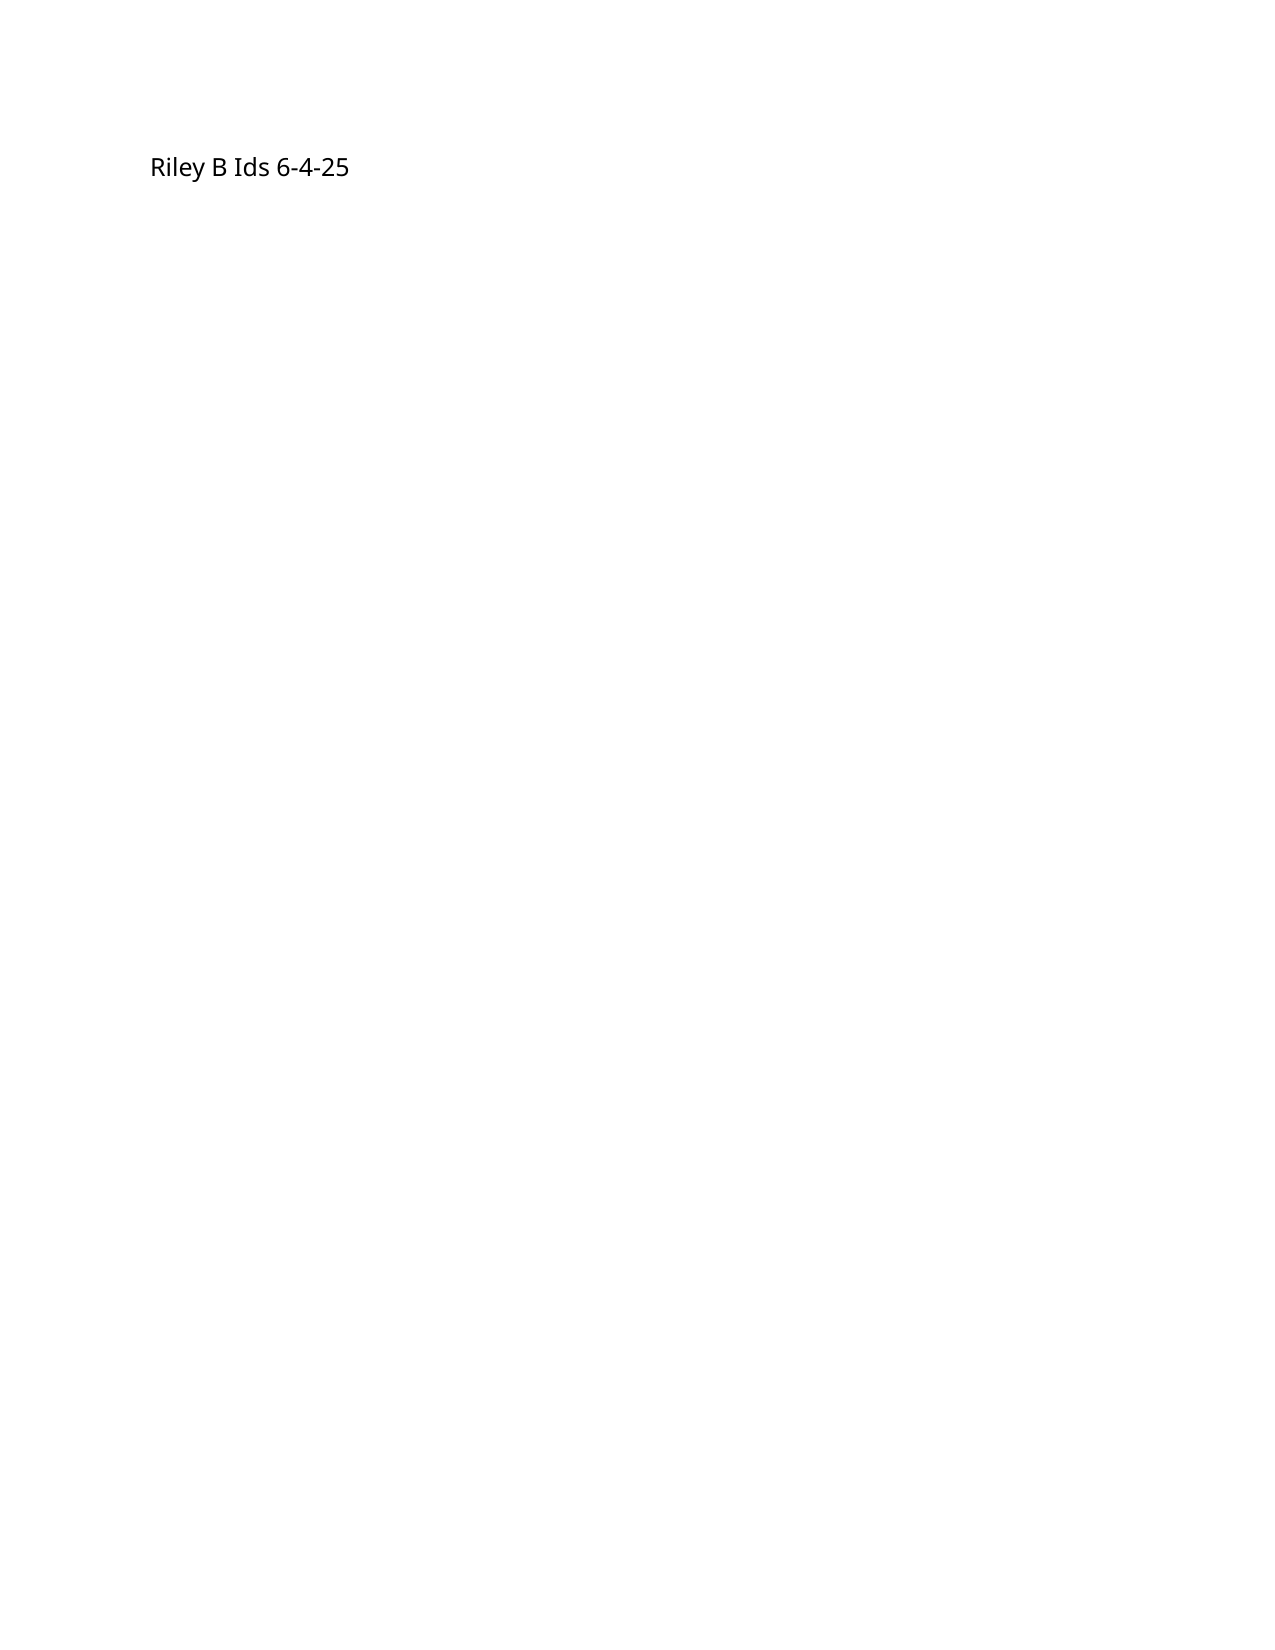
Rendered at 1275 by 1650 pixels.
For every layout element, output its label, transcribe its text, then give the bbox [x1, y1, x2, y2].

text Riley B Ids 6-4-25 [150, 150, 1125, 184]
